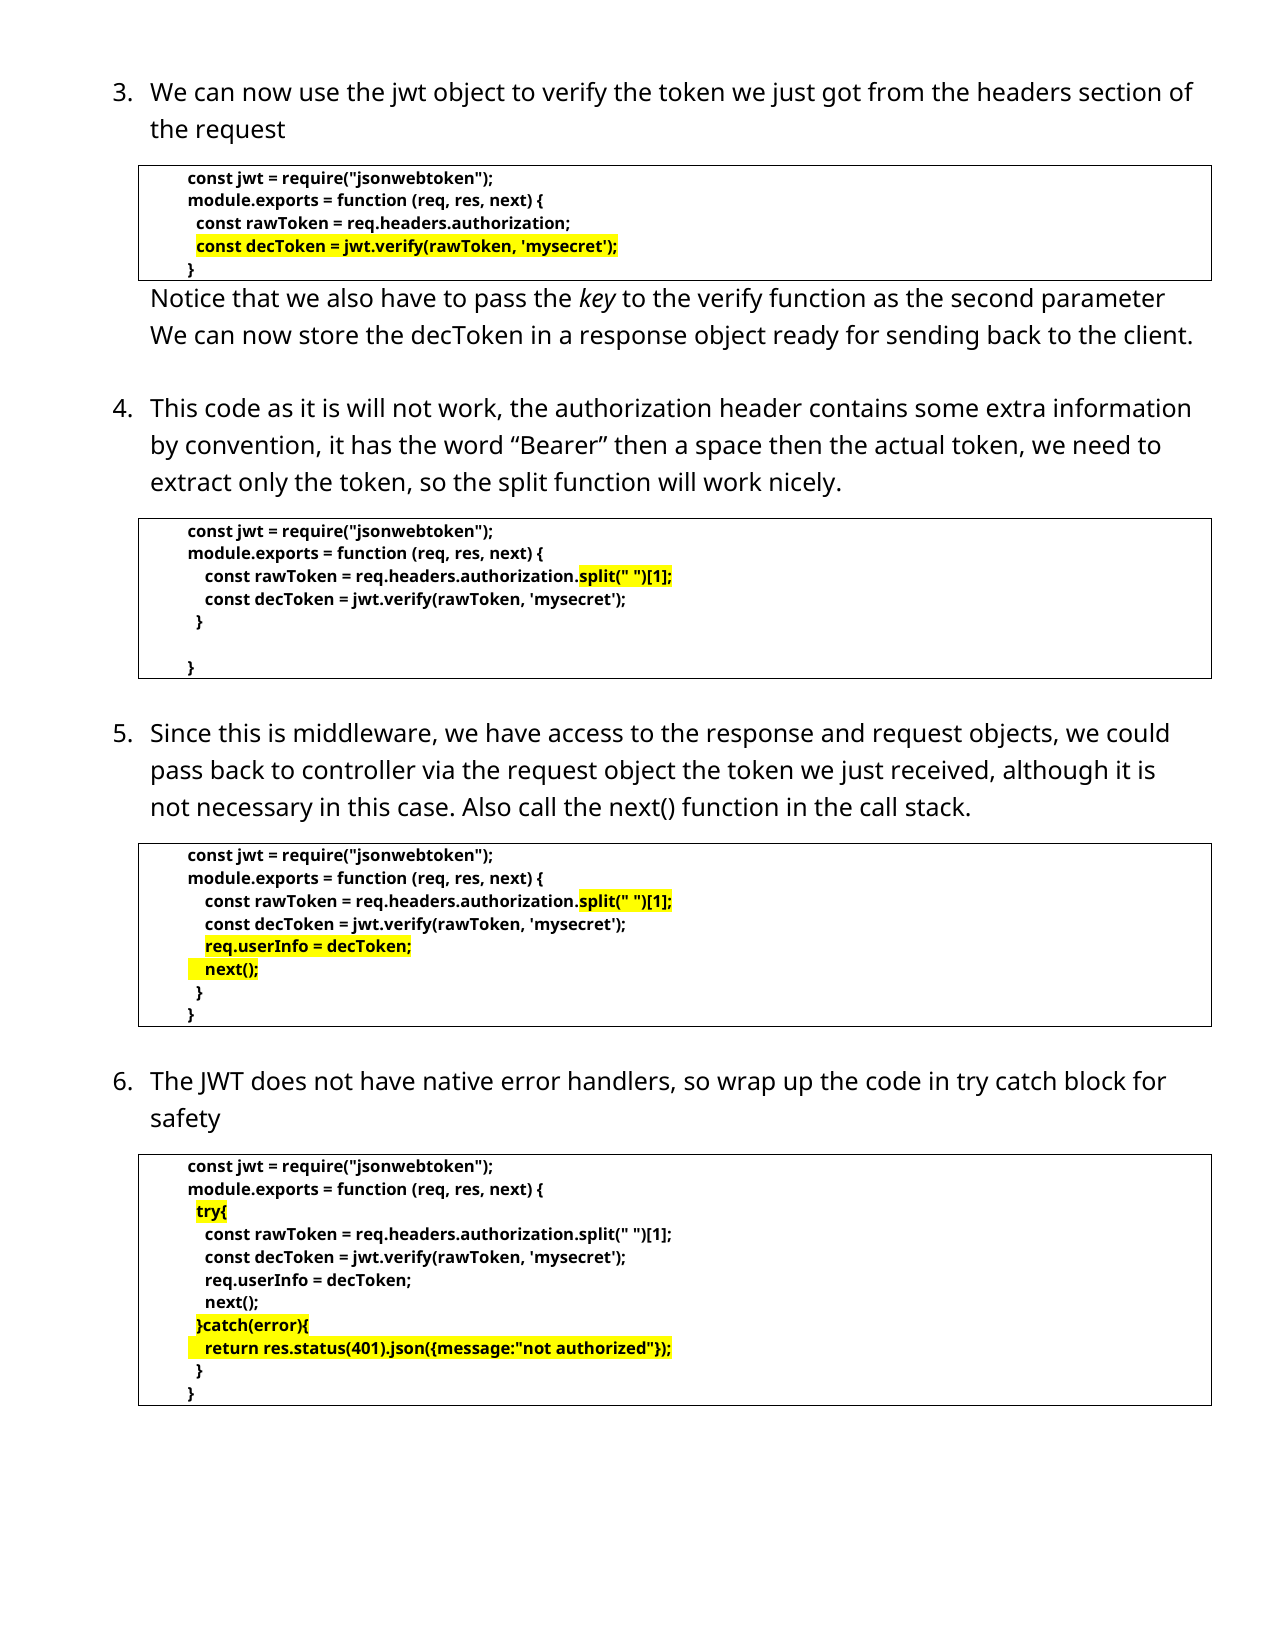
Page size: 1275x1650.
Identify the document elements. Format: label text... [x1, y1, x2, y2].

table_header const jwt = require("jsonwebtoken"); module.exports = function (req, res, next) { try{ const rawToken = req.headers.authorization.split(" ")[1]; const decToken = jwt.verify(rawToken, 'mysecret'); req.userInfo = decToken; next(); }catch(error){ return res.status(401).json({message:"not authorized"}); } } [139, 1155, 1211, 1404]
table_header const jwt = require("jsonwebtoken"); module.exports = function (req, res, next) { const rawToken = req.headers.authorization.split(" ")[1]; const decToken = jwt.verify(rawToken, 'mysecret'); req.userInfo = decToken; next(); } } [139, 844, 1211, 1026]
list We can now store the decToken in a response object ready for sending back to the client. [150, 318, 1200, 352]
list The JWT does not have native error handlers, so wrap up the code in try catch block for safety [112, 1063, 1200, 1134]
list This code as it is will not work, the authorization header contains some extra information by convention, it has the word “Bearer” then a space then the actual token, we need to extract only the token, so the split function will work nicely. [112, 391, 1200, 499]
list Notice that we also have to pass the key to the verify function as the second parameter [150, 281, 1200, 315]
list We can now use the jwt object to verify the token we just got from the headers section of the request [112, 75, 1200, 146]
table_header const jwt = require("jsonwebtoken"); module.exports = function (req, res, next) { const rawToken = req.headers.authorization; const decToken = jwt.verify(rawToken, 'mysecret'); } [139, 166, 1211, 280]
list Since this is middleware, we have access to the response and request objects, we could pass back to controller via the request object the token we just received, although it is not necessary in this case. Also call the next() function in the call stack. [112, 716, 1200, 823]
table_header const jwt = require("jsonwebtoken"); module.exports = function (req, res, next) { const rawToken = req.headers.authorization.split(" ")[1]; const decToken = jwt.verify(rawToken, 'mysecret'); } } [139, 519, 1211, 678]
